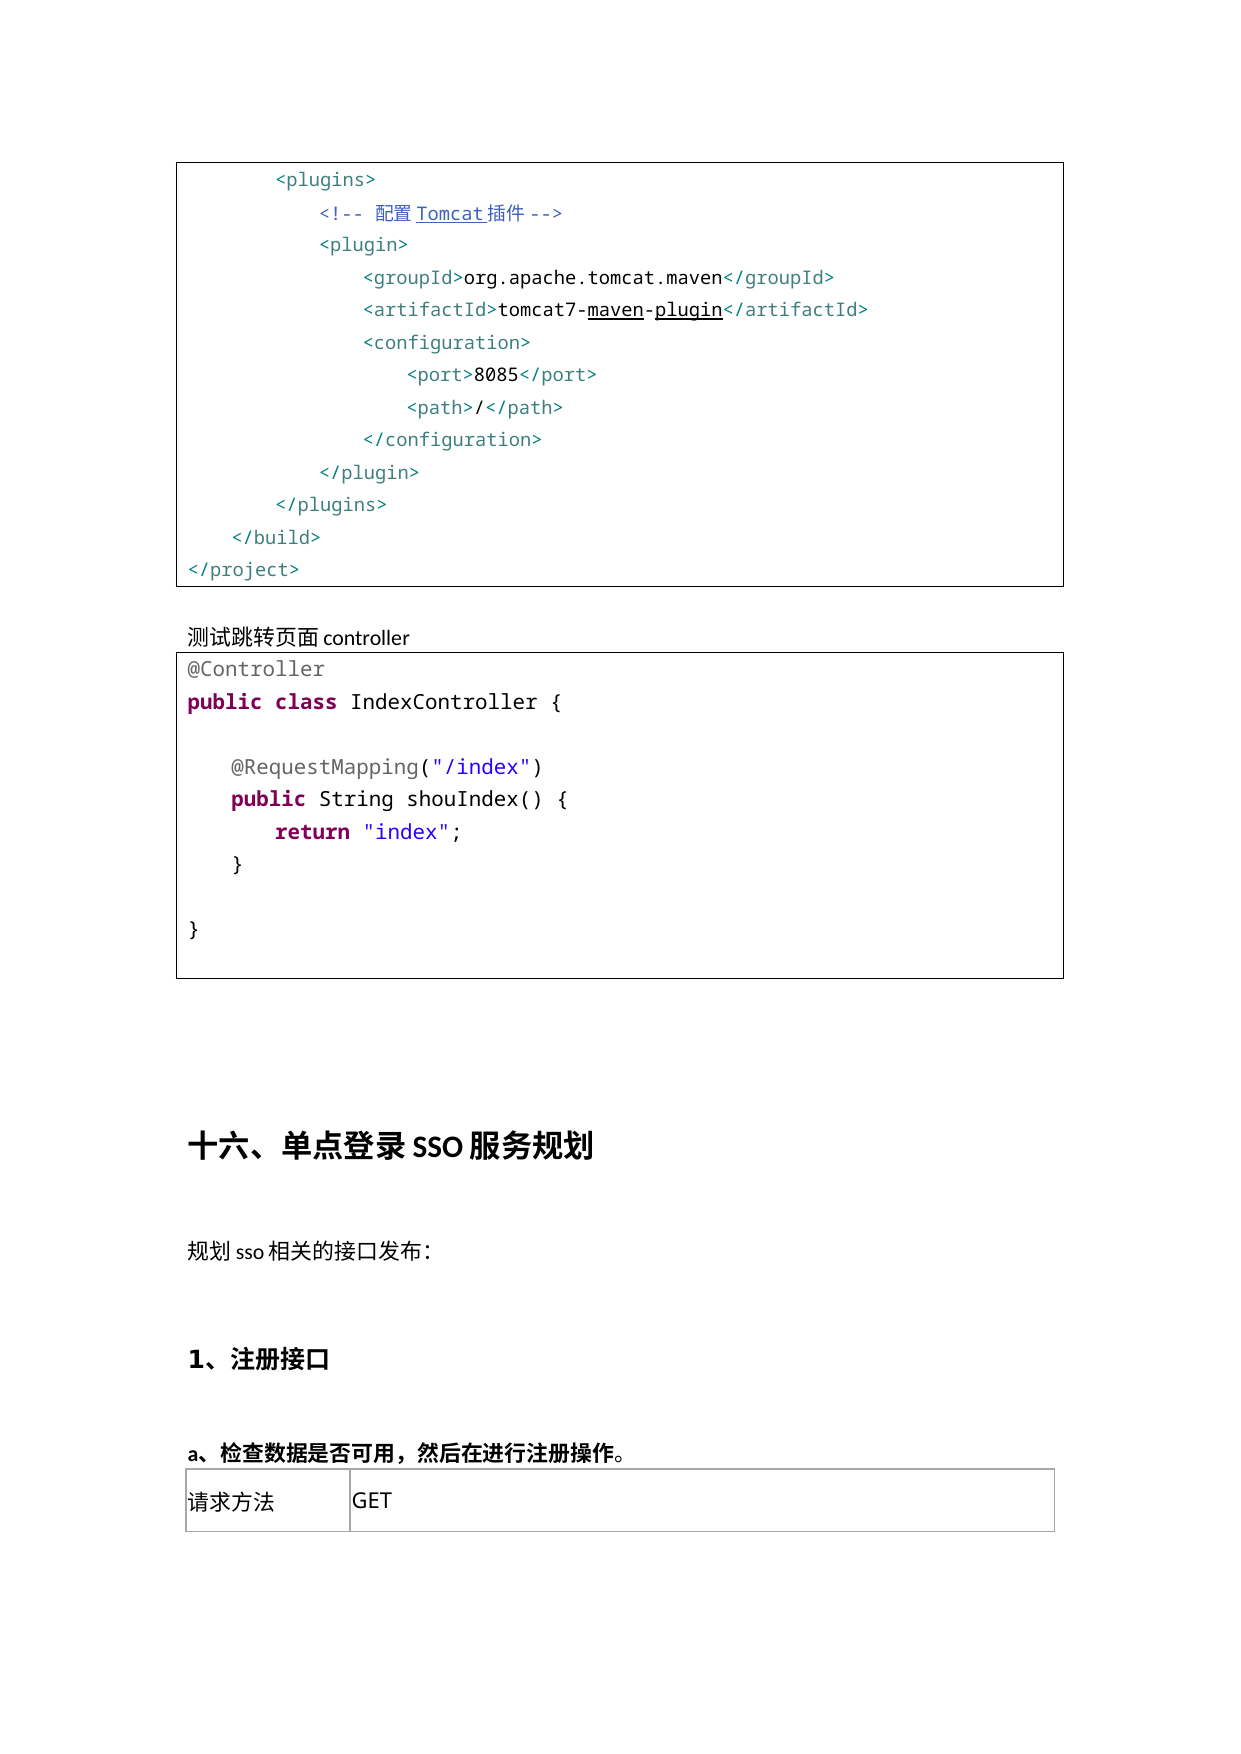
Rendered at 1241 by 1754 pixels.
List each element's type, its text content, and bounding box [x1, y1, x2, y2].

text a、检查数据是否可用，然后在进行注册操作。 [187, 1436, 1053, 1468]
text 测试跳转页面controller [187, 619, 1053, 652]
table_header 请求方法 [187, 1470, 349, 1531]
subtitle 1、注册接口 [187, 1326, 1053, 1391]
table_header GET [351, 1470, 1054, 1531]
subtitle 十六、单点登录SSO服务规划 [187, 1112, 1053, 1177]
text 规划sso相关的接口发布： [187, 1233, 1053, 1266]
table_header @Controller public class IndexController { @RequestMapping("/index") public String shouIndex() { return "index"; } } [177, 653, 1063, 978]
